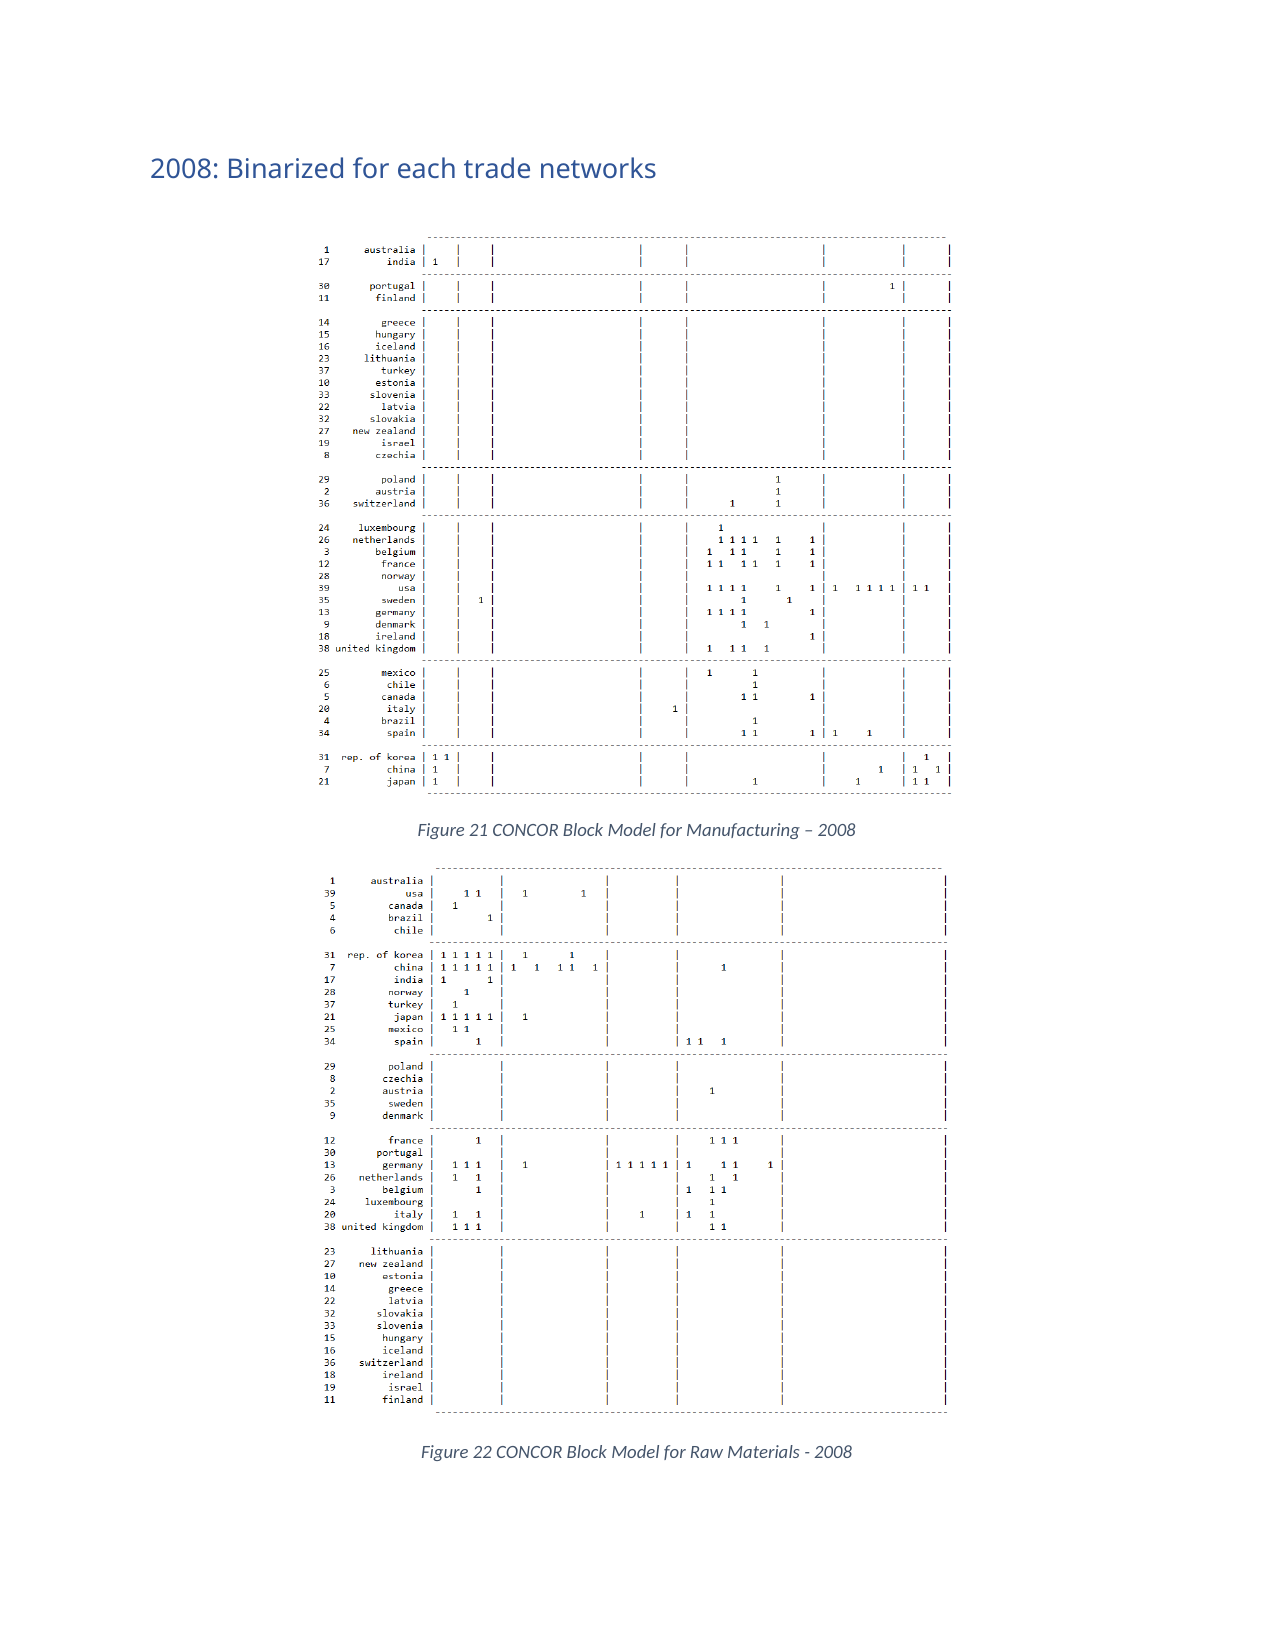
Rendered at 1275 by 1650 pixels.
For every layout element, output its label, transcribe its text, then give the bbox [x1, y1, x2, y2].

subtitle 2008: Binarized for each trade networks [150, 150, 1125, 187]
picture [319, 862, 956, 1422]
picture [316, 236, 959, 800]
text Figure 21 CONCOR Block Model for Manufacturing – 2008 [150, 818, 1125, 841]
text Figure 22 CONCOR Block Model for Raw Materials - 2008 [150, 1440, 1125, 1463]
